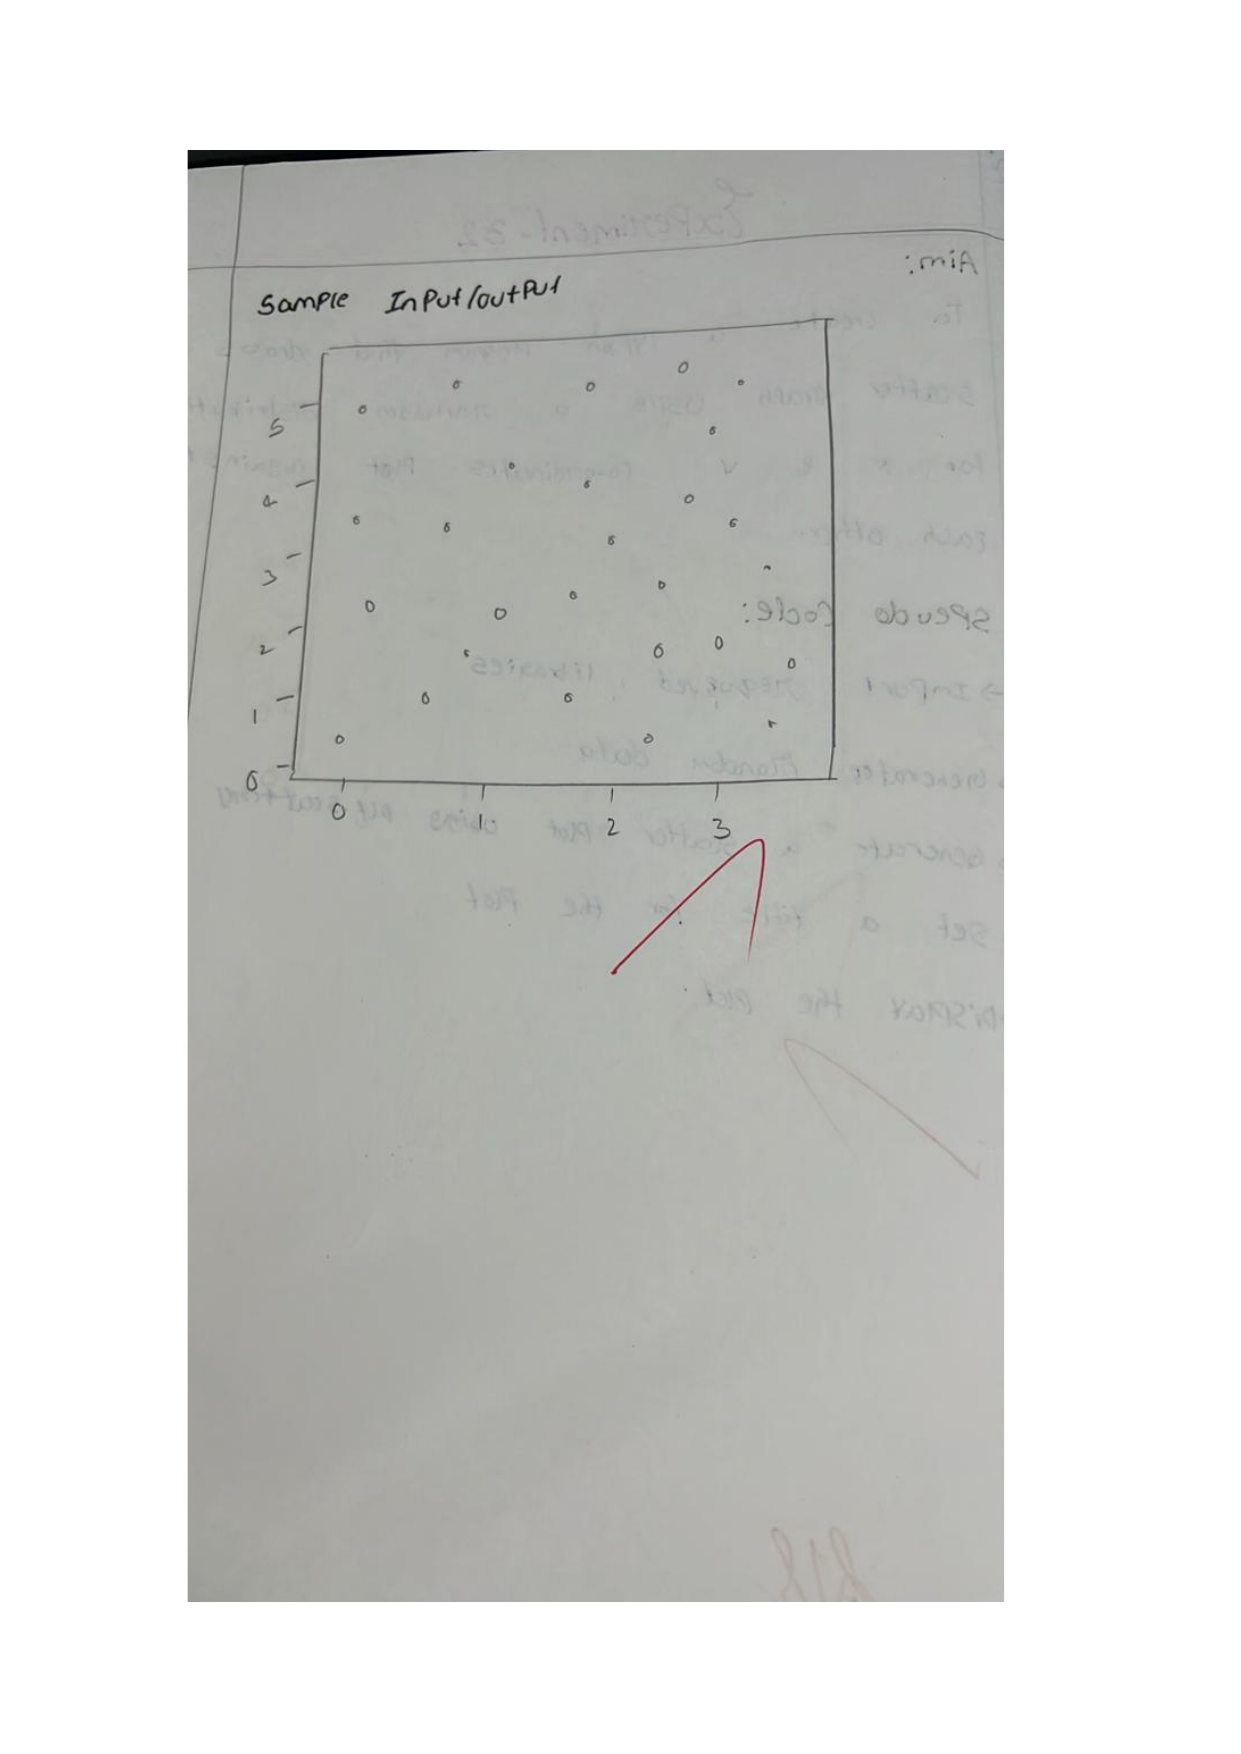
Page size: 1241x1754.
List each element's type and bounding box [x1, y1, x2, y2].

picture [187, 150, 1005, 1602]
